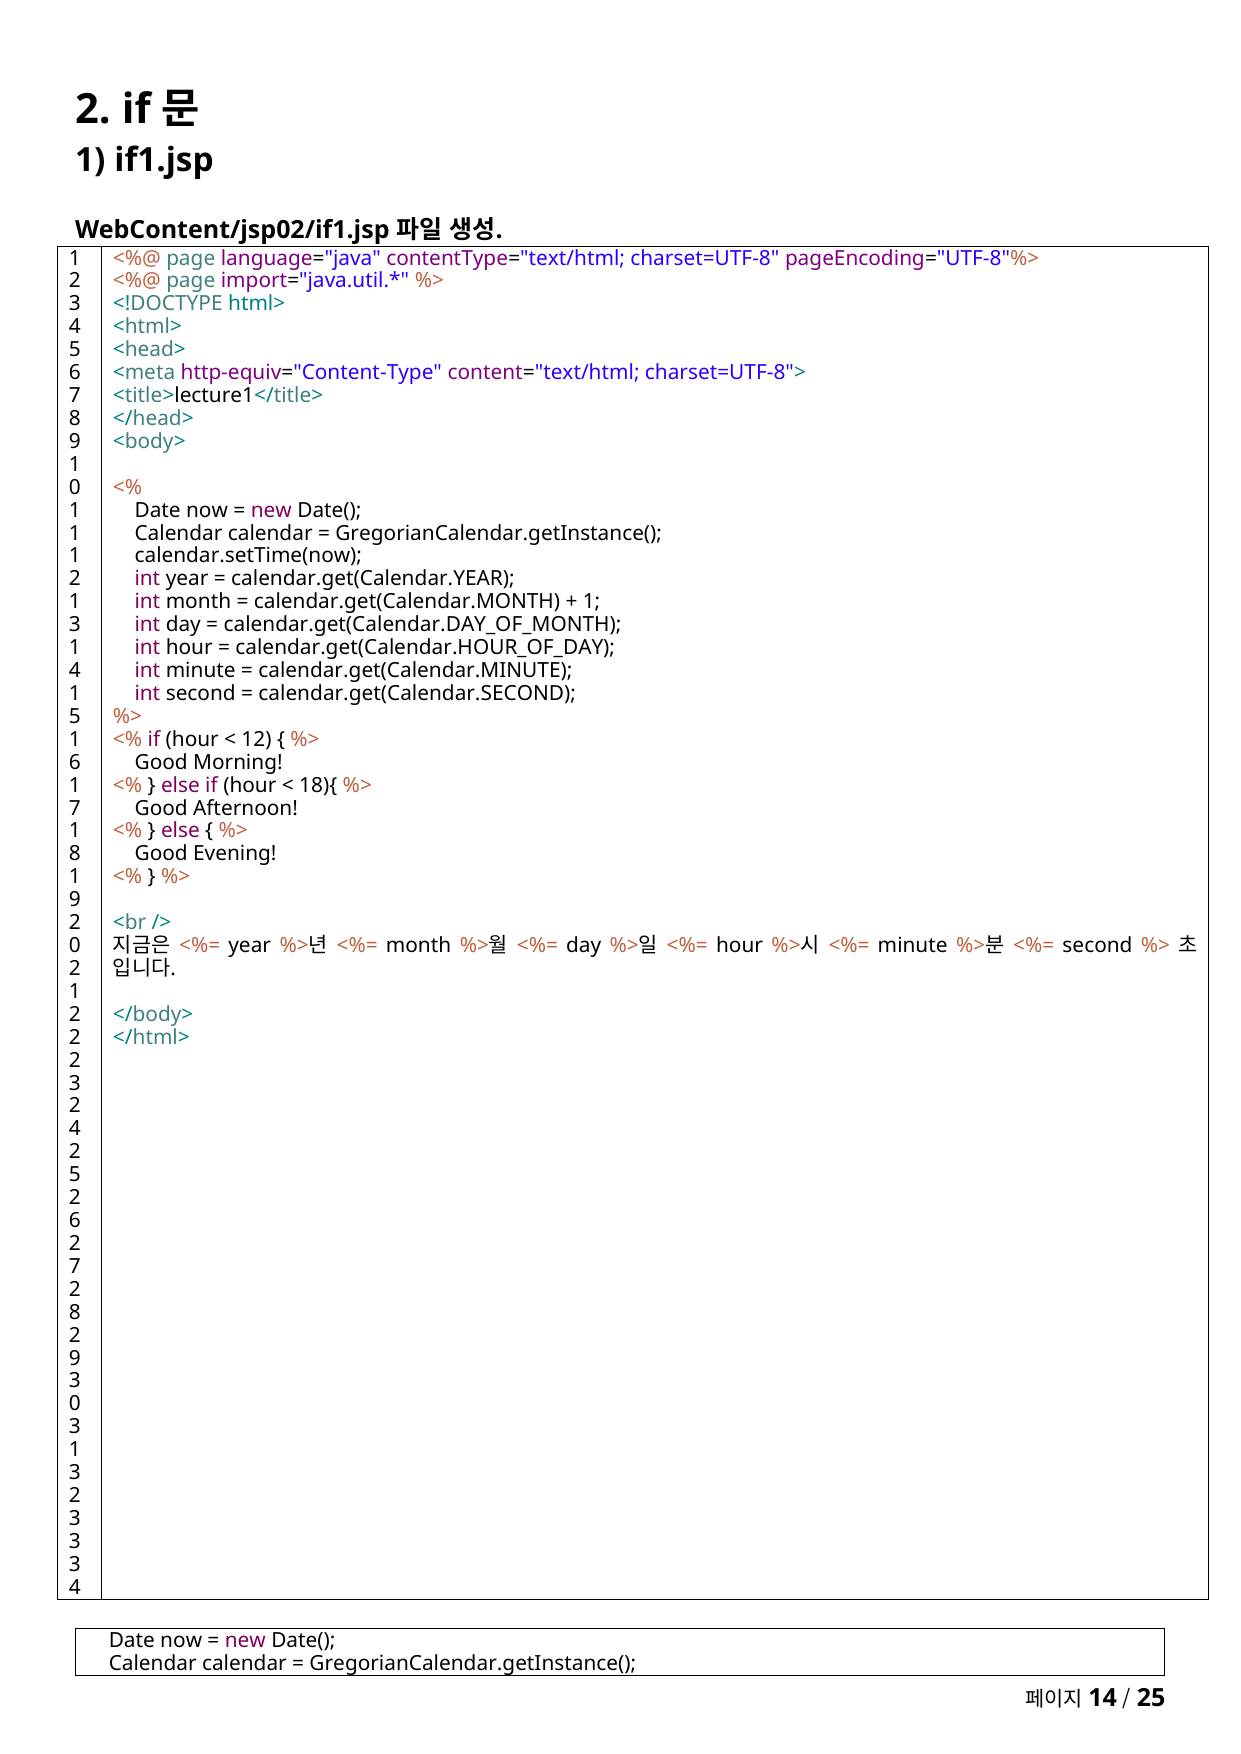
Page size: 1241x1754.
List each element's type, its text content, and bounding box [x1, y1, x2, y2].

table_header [76, 1629, 1164, 1675]
table_header <%@ page language="java" contentType="text/html; charset=UTF-8" pageEncoding="UTF-8"%> <%@ page import="java.util.*" %> <!DOCTYPE html> <html> <head> <meta http-equiv="Content-Type" content="text/html; charset=UTF-8"> <title>lecture1</title> </head> <body> <% Date now = new Date(); Calendar calendar = GregorianCalendar.getInstance(); calendar.setTime(now); int year = calendar.get(Calendar.YEAR); int month = calendar.get(Calendar.MONTH) + 1; int day = calendar.get(Calendar.DAY_OF_MONTH); int hour = calendar.get(Calendar.HOUR_OF_DAY); int minute = calendar.get(Calendar.MINUTE); int second = calendar.get(Calendar.SECOND); %> <% if (hour < 12) { %> Good Morning! <% } else if (hour < 18){ %> Good Afternoon! <% } else { %> Good Evening! <% } %> <br /> 지금은 <%= year %>년 <%= month %>월 <%= day %>일 <%= hour %>시 <%= minute %>분 <%= second %> 초 입니다. </body> </html> [102, 247, 1208, 1599]
subtitle if 문 [75, 75, 1165, 136]
subtitle WebContent/jsp02/if1.jsp 파일 생성. [75, 209, 1165, 246]
table_header 1 2 3 4 5 6 7 8 9 10 11 12 13 14 15 16 17 18 19 20 21 22 23 24 25 26 27 28 29 30 31 32 33 34 [58, 247, 101, 1599]
subtitle if1.jsp [75, 136, 1165, 181]
